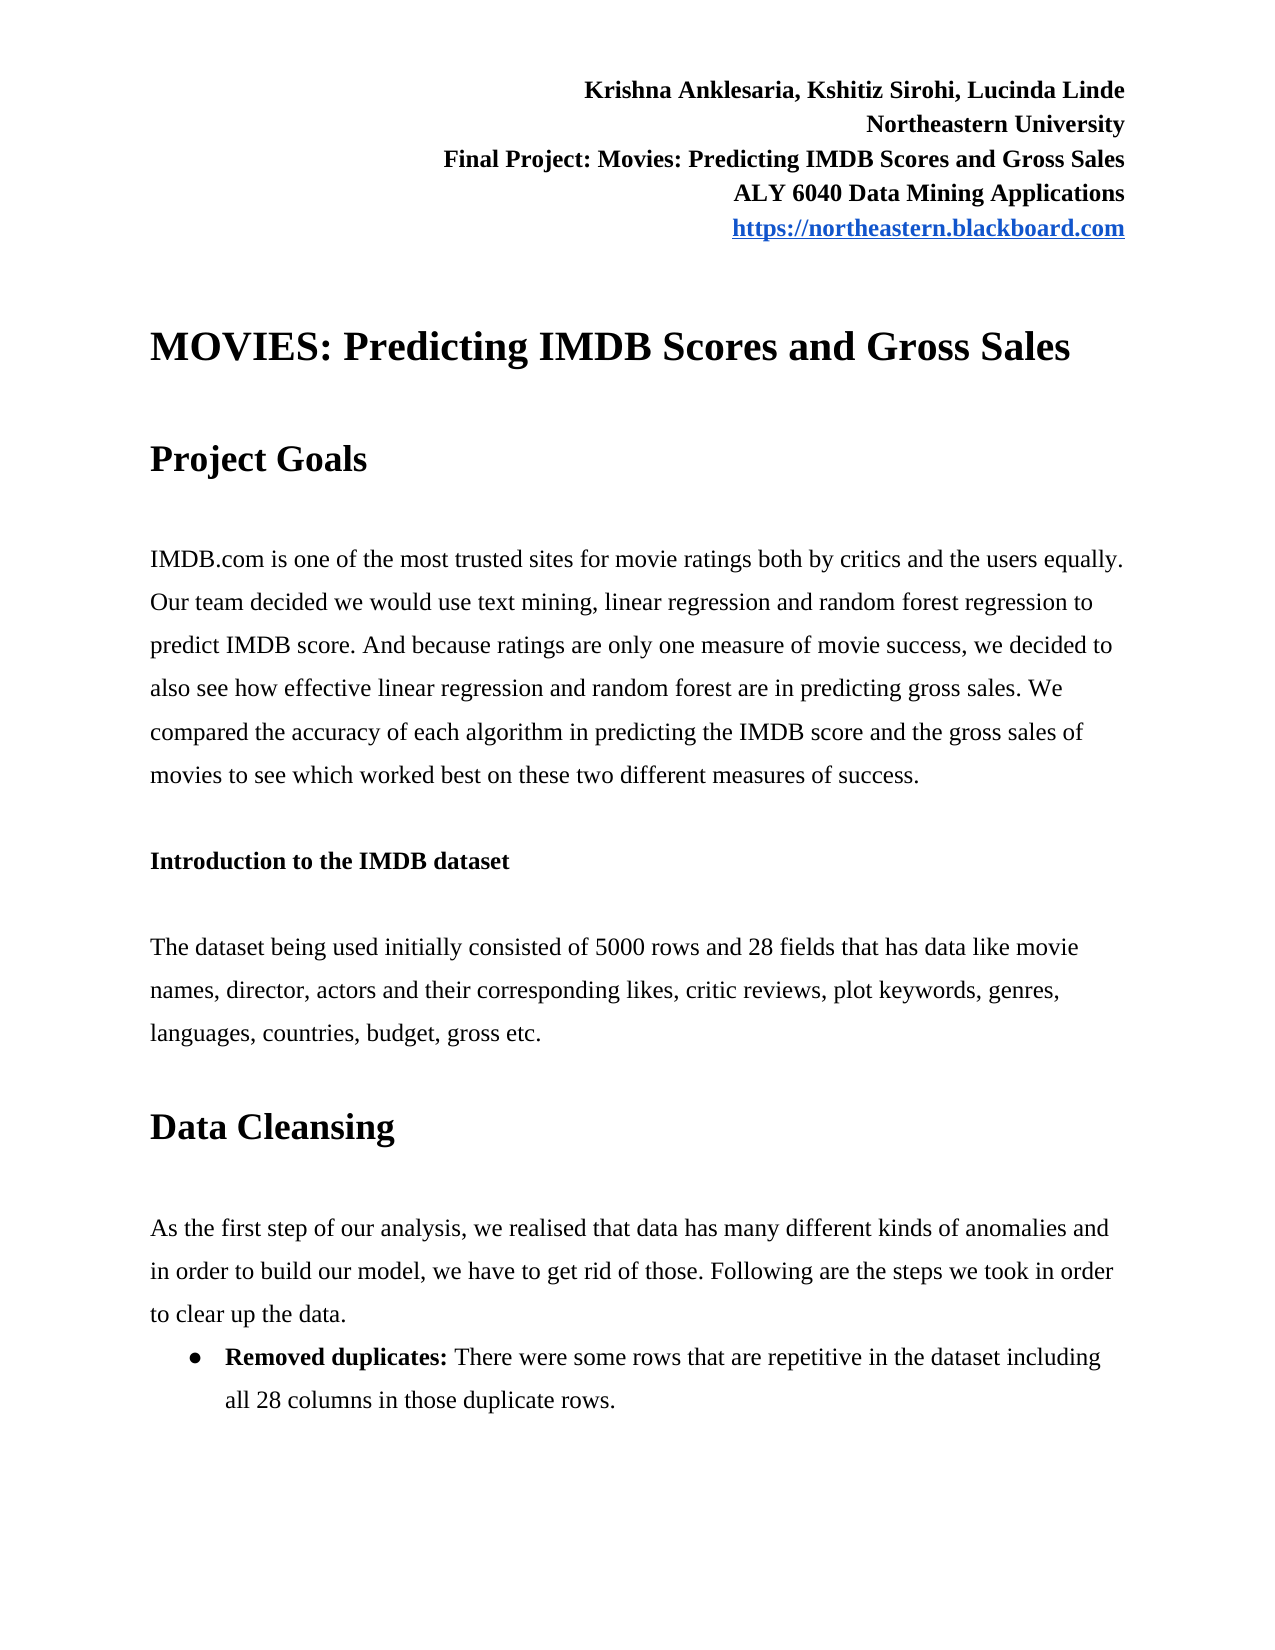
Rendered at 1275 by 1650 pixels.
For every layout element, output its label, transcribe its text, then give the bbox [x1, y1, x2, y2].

text Data Cleansing [150, 1105, 1125, 1148]
text As the first step of our analysis, we realised that data has many different kinds of anomalies and in order to build our model, we have to get rid of those. Following are the steps we took in order to clear up the data. [150, 1213, 1125, 1328]
text Project Goals [150, 436, 1125, 479]
list Removed duplicates: There were some rows that are repetitive in the dataset including all 28 columns in those duplicate rows. [187, 1342, 1125, 1414]
text The dataset being used initially consisted of 5000 rows and 28 fields that has data like movie names, director, actors and their corresponding likes, critic reviews, plot keywords, genres, languages, countries, budget, gross etc. [150, 932, 1125, 1047]
text Introduction to the IMDB dataset [150, 846, 1125, 875]
text MOVIES: Predicting IMDB Scores and Gross Sales [150, 321, 1125, 369]
text IMDB.com is one of the most trusted sites for movie ratings both by critics and the users equally. Our team decided we would use text mining, linear regression and random forest regression to predict IMDB score. And because ratings are only one measure of movie success, we decided to also see how effective linear regression and random forest are in predicting gross sales. We compared the accuracy of each algorithm in predicting the IMDB score and the gross sales of movies to see which worked best on these two different measures of success. [150, 544, 1125, 788]
